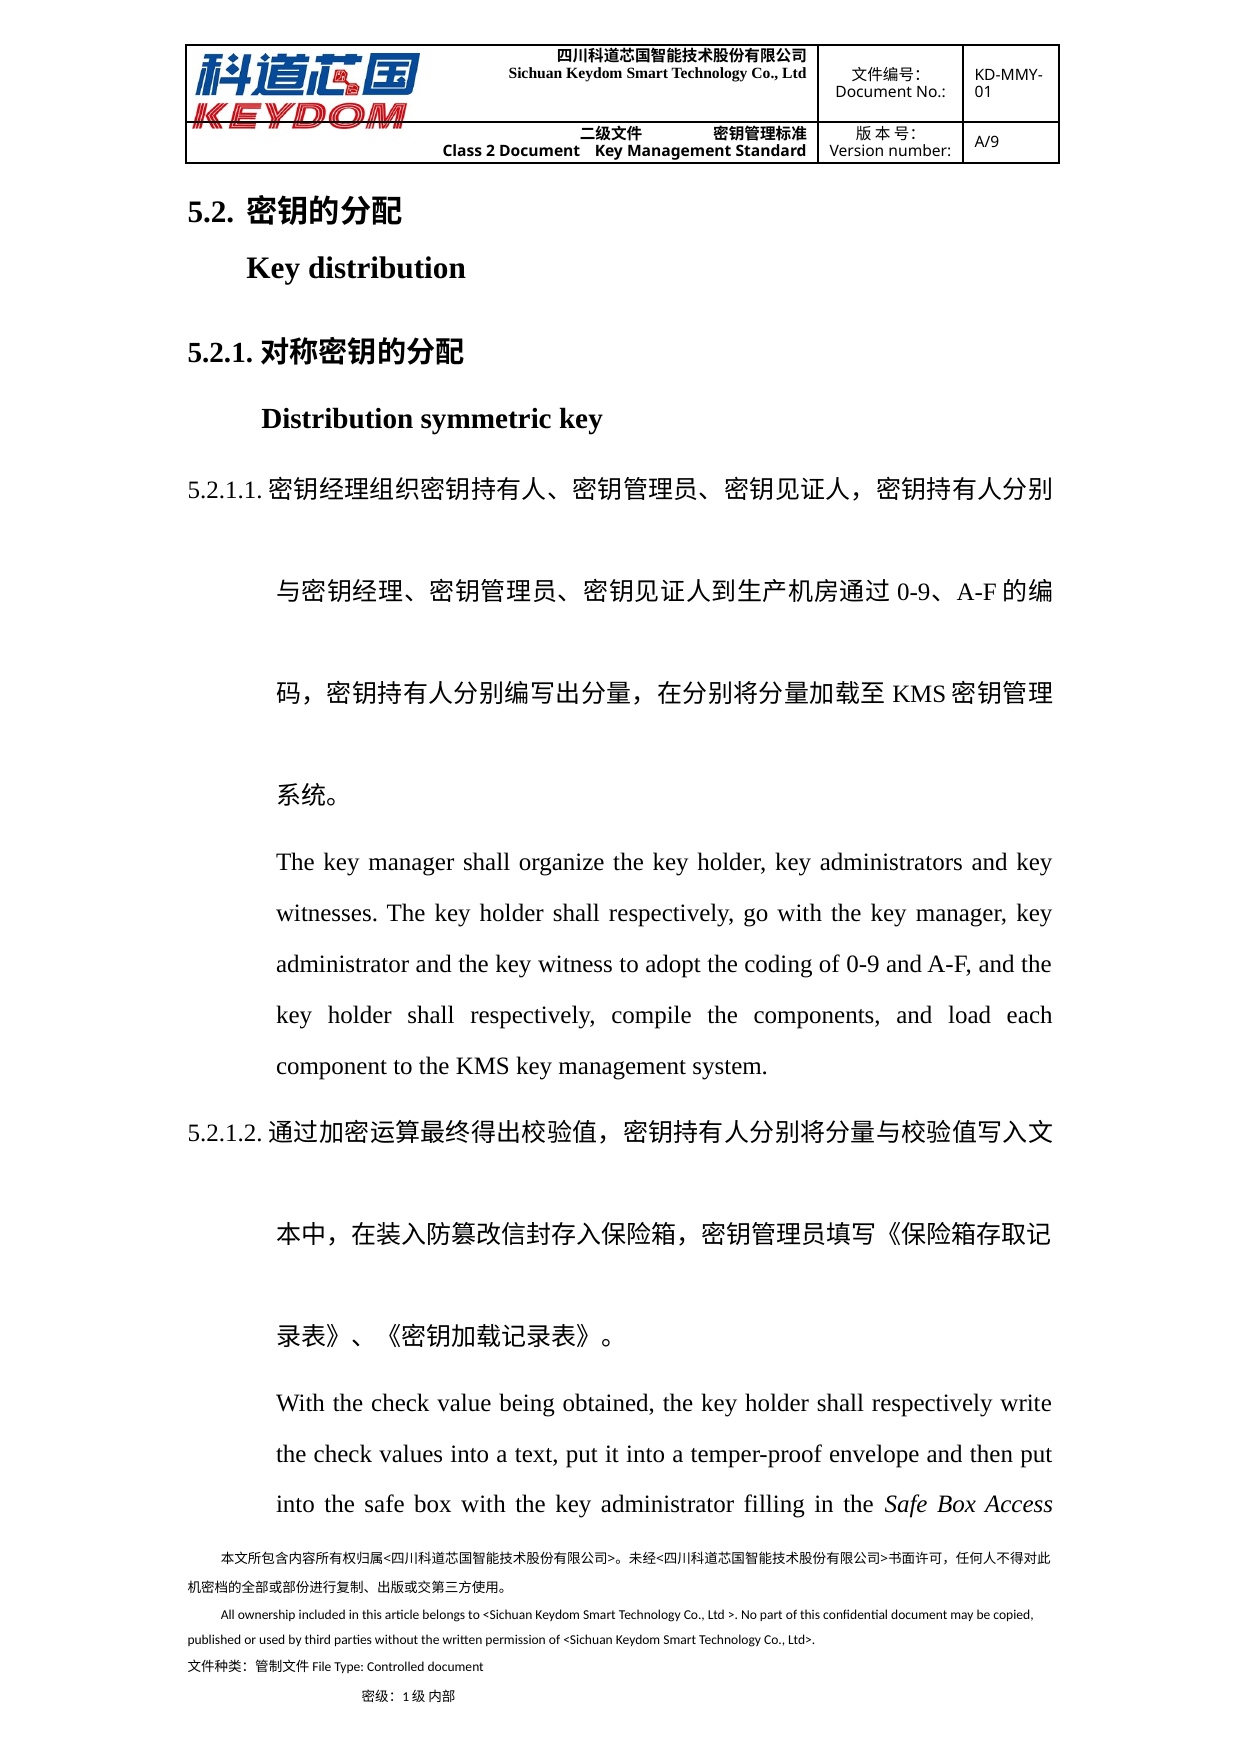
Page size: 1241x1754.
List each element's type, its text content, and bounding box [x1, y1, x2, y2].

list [187, 1096, 1053, 1521]
subtitle 密钥的分配 Key distribution [187, 164, 1053, 286]
picture [192, 53, 420, 121]
list 密钥经理组织密钥持有人、密钥管理员、密钥见证人，密钥持有人分别与密钥经理、密钥管理员、密钥见证人到生产机房通过0-9、A-F的编码，密钥持有人分别编写出分量，在分别将分量加载至KMS密钥管理系统。 The key manager shall organize the key holder, key administrators and key witnesses. The key holder shall respectively, go with the key manager, key administrator and the key witness to adopt the coding of 0-9 and A-F, and the key holder shall respectively, compile the components, and load each component to the KMS key management system. [187, 454, 1053, 1082]
picture [192, 123, 420, 129]
subtitle 对称密钥的分配 Distribution symmetric key [187, 316, 1053, 435]
